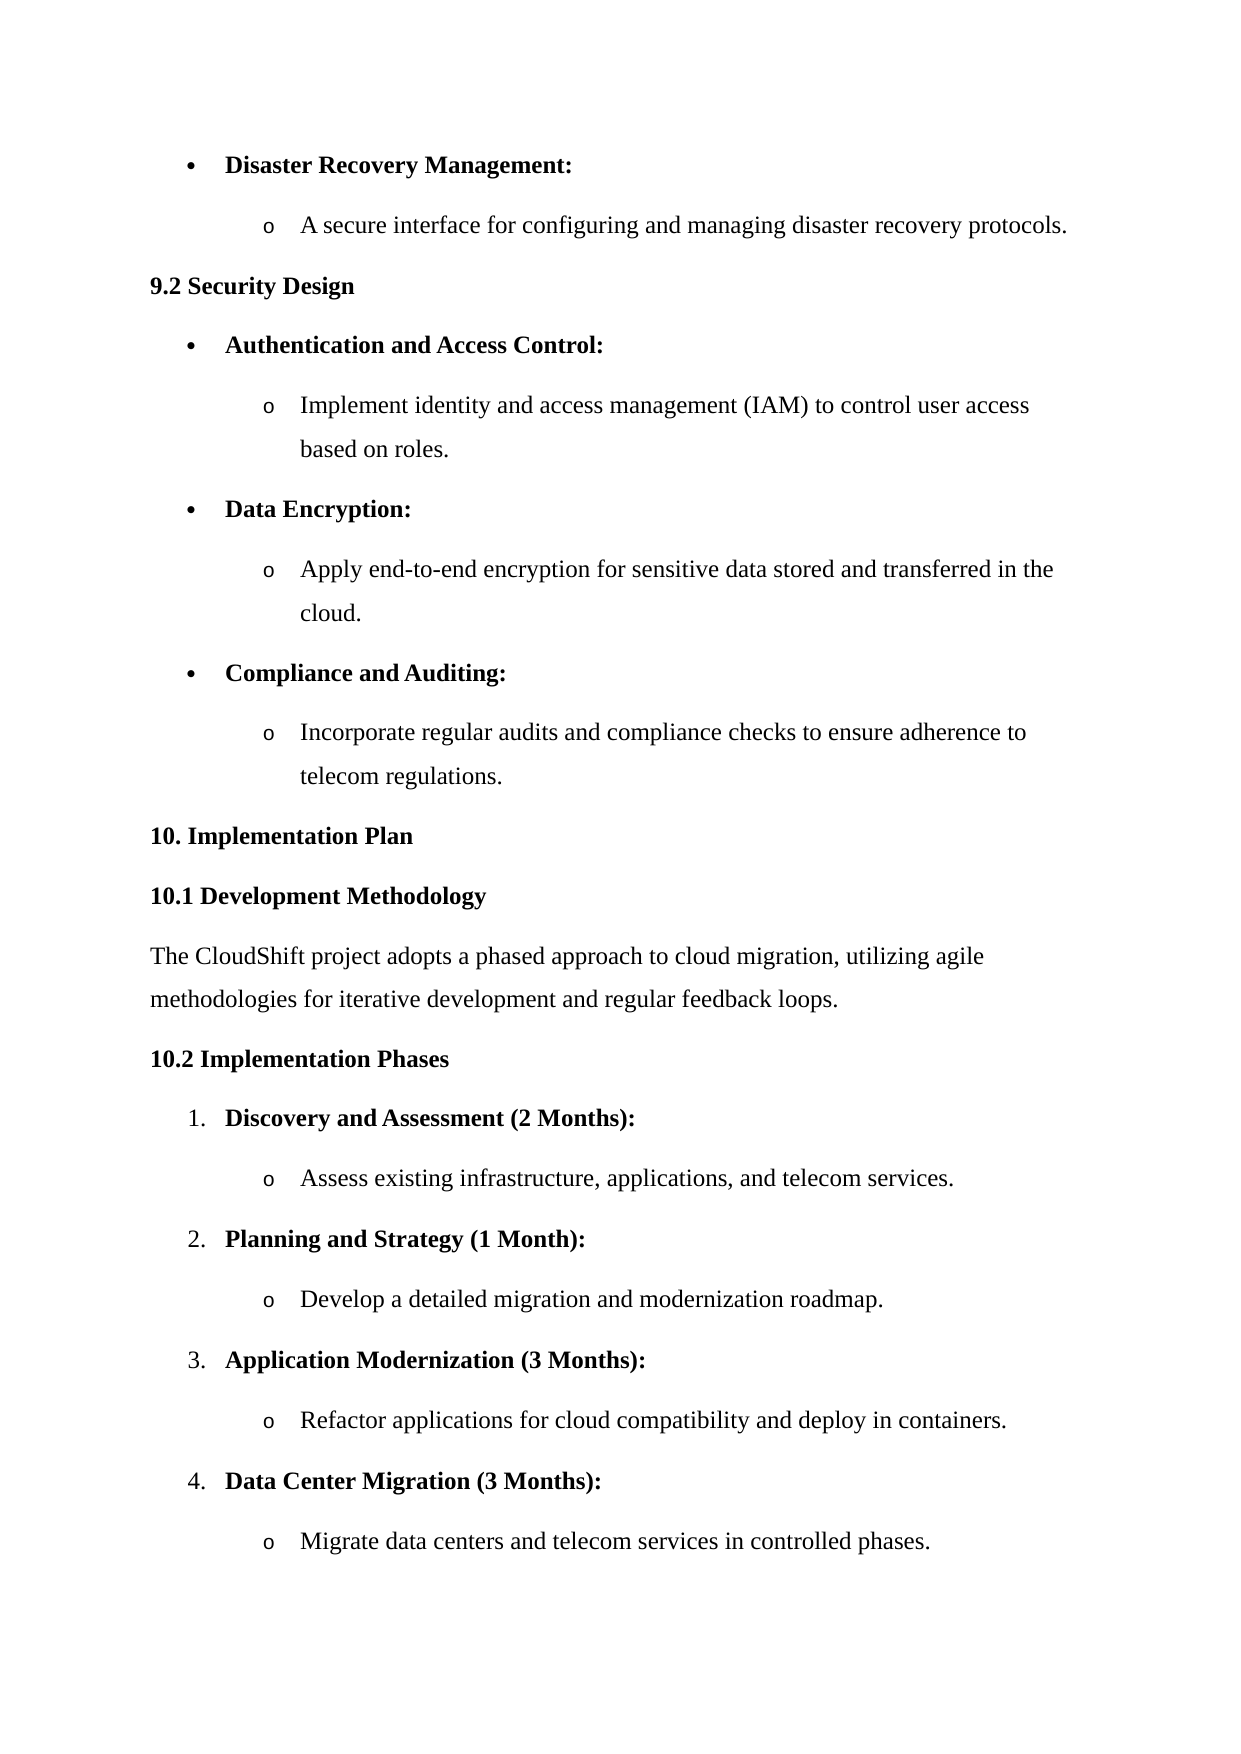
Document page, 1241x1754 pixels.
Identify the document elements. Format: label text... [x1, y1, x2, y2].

list Incorporate regular audits and compliance checks to ensure adherence to telecom regulations. [262, 717, 1090, 790]
list Develop a detailed migration and modernization roadmap. [262, 1284, 1090, 1314]
list Data Encryption: [187, 494, 1090, 523]
text 10.1 Development Methodology [150, 881, 1090, 910]
list Assess existing infrastructure, applications, and telecom services. [262, 1163, 1090, 1193]
text 9.2 Security Design [150, 271, 1090, 299]
list Disaster Recovery Management: [187, 150, 1090, 179]
list Authentication and Access Control: [187, 331, 1090, 359]
list Implement identity and access management (IAM) to control user access based on roles. [262, 390, 1090, 463]
list A secure interface for configuring and managing disaster recovery protocols. [262, 210, 1090, 239]
list Planning and Strategy (1 Month): [187, 1224, 1090, 1253]
list Data Center Migration (3 Months): [187, 1466, 1090, 1495]
list Discovery and Assessment (2 Months): [187, 1103, 1090, 1132]
list Refactor applications for cloud compatibility and deploy in containers. [262, 1405, 1090, 1434]
text 10.2 Implementation Phases [150, 1044, 1090, 1072]
list Application Modernization (3 Months): [187, 1345, 1090, 1374]
list Compliance and Auditing: [187, 658, 1090, 686]
list Migrate data centers and telecom services in controlled phases. [262, 1526, 1090, 1555]
list Apply end-to-end encryption for sensitive data stored and transferred in the cloud. [262, 554, 1090, 627]
text 10. Implementation Plan [150, 821, 1090, 850]
text The CloudShift project adopts a phased approach to cloud migration, utilizing agile methodologies for iterative development and regular feedback loops. [150, 941, 1090, 1013]
